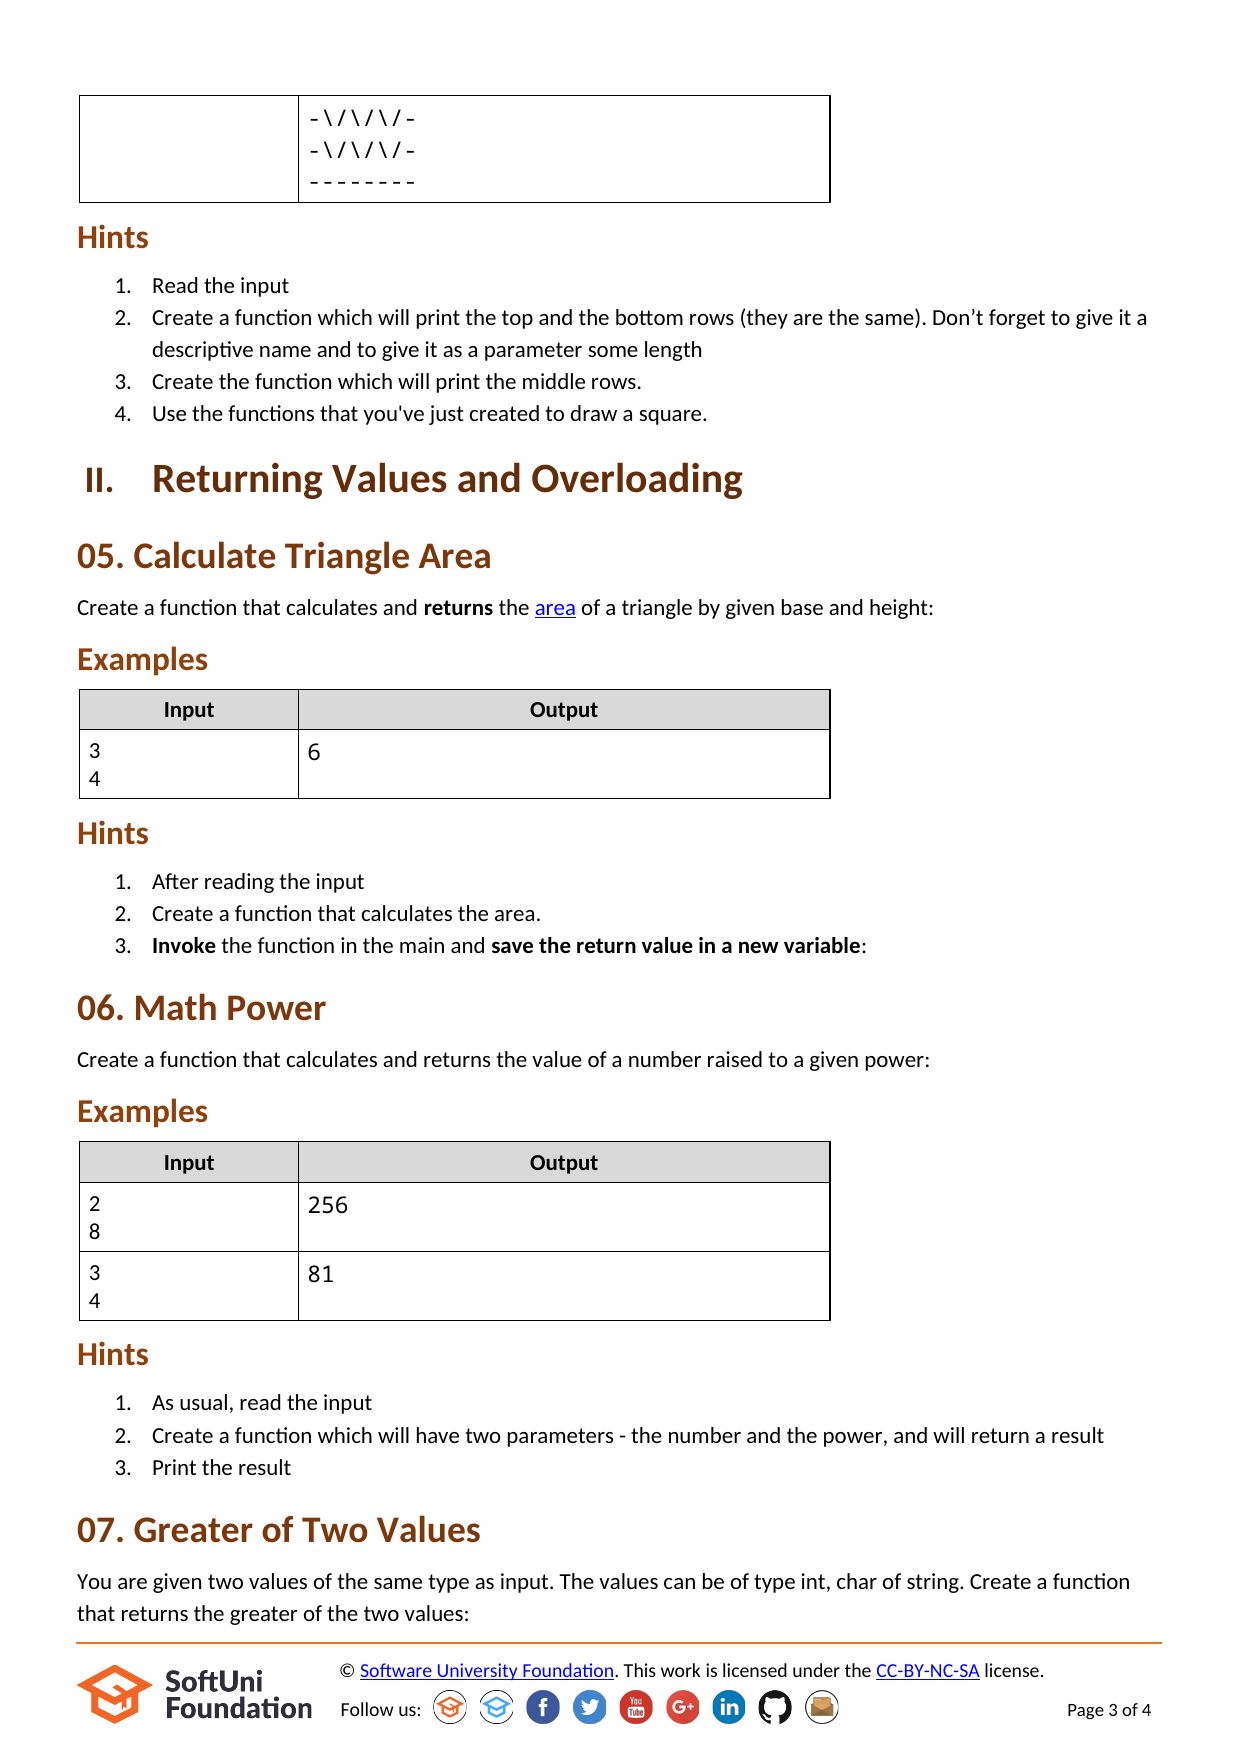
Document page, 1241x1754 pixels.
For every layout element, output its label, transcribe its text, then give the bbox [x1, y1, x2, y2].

list Read the input [114, 271, 1163, 299]
list As usual, read the input [114, 1388, 1163, 1417]
list Use the functions that you've just created to draw a square. [114, 399, 1163, 427]
list Create the function which will print the middle rows. [114, 367, 1163, 395]
list Create a function which will print the top and the bottom rows (they are the same). Don’t forget to give it a descriptive name and to give it as a parameter some length [114, 303, 1163, 363]
table_cell 3 4 [80, 1252, 298, 1320]
picture [712, 1690, 722, 1700]
table_header Input [80, 1142, 298, 1182]
picture [805, 1690, 839, 1724]
list Create a function which will have two parameters - the number and the power, and will return a result [114, 1421, 1163, 1449]
table_header Output [299, 690, 829, 729]
text Create a function that calculates and returns the area of a triangle by given base and height: [77, 593, 1163, 621]
table_header Output [299, 1142, 829, 1182]
table_cell 2 8 [80, 1183, 298, 1251]
table_cell 4 [80, 96, 298, 202]
list Create a function that calculates the area. [114, 899, 1163, 927]
subtitle Examples [77, 637, 1163, 678]
picture [526, 1690, 560, 1724]
table_cell 81 [299, 1252, 829, 1320]
list Print the result [114, 1453, 1163, 1481]
picture [666, 1690, 700, 1724]
list Invoke the function in the main and save the return value in a new variable: [114, 931, 1163, 959]
subtitle Returning Values and Overloading [114, 452, 1163, 503]
picture [480, 1690, 513, 1724]
picture [727, 1704, 738, 1714]
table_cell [299, 96, 829, 202]
picture [758, 1690, 792, 1724]
subtitle Hints [77, 1333, 1163, 1374]
picture [433, 1690, 467, 1724]
table_cell 6 [299, 730, 829, 798]
table_cell 3 4 [80, 730, 298, 798]
picture [736, 1690, 746, 1700]
subtitle Hints [77, 216, 1163, 256]
subtitle Math Power [77, 984, 1163, 1030]
text Create a function that calculates and returns the value of a number raised to a given power: [77, 1045, 1163, 1073]
table_cell 256 [299, 1183, 829, 1251]
subtitle Calculate Triangle Area [77, 532, 1163, 578]
subtitle Hints [77, 812, 1163, 853]
picture [736, 1714, 746, 1724]
picture [712, 1714, 722, 1724]
subtitle Examples [77, 1090, 1163, 1131]
picture [76, 1665, 312, 1724]
table_header Input [80, 690, 298, 729]
text You are given two values of the same type as input. The values can be of type int, char of string. Create a function that returns the greater of the two values: [77, 1567, 1163, 1627]
picture [573, 1690, 607, 1724]
subtitle Greater of Two Values [77, 1506, 1163, 1552]
picture [619, 1690, 653, 1724]
list After reading the input [114, 867, 1163, 895]
